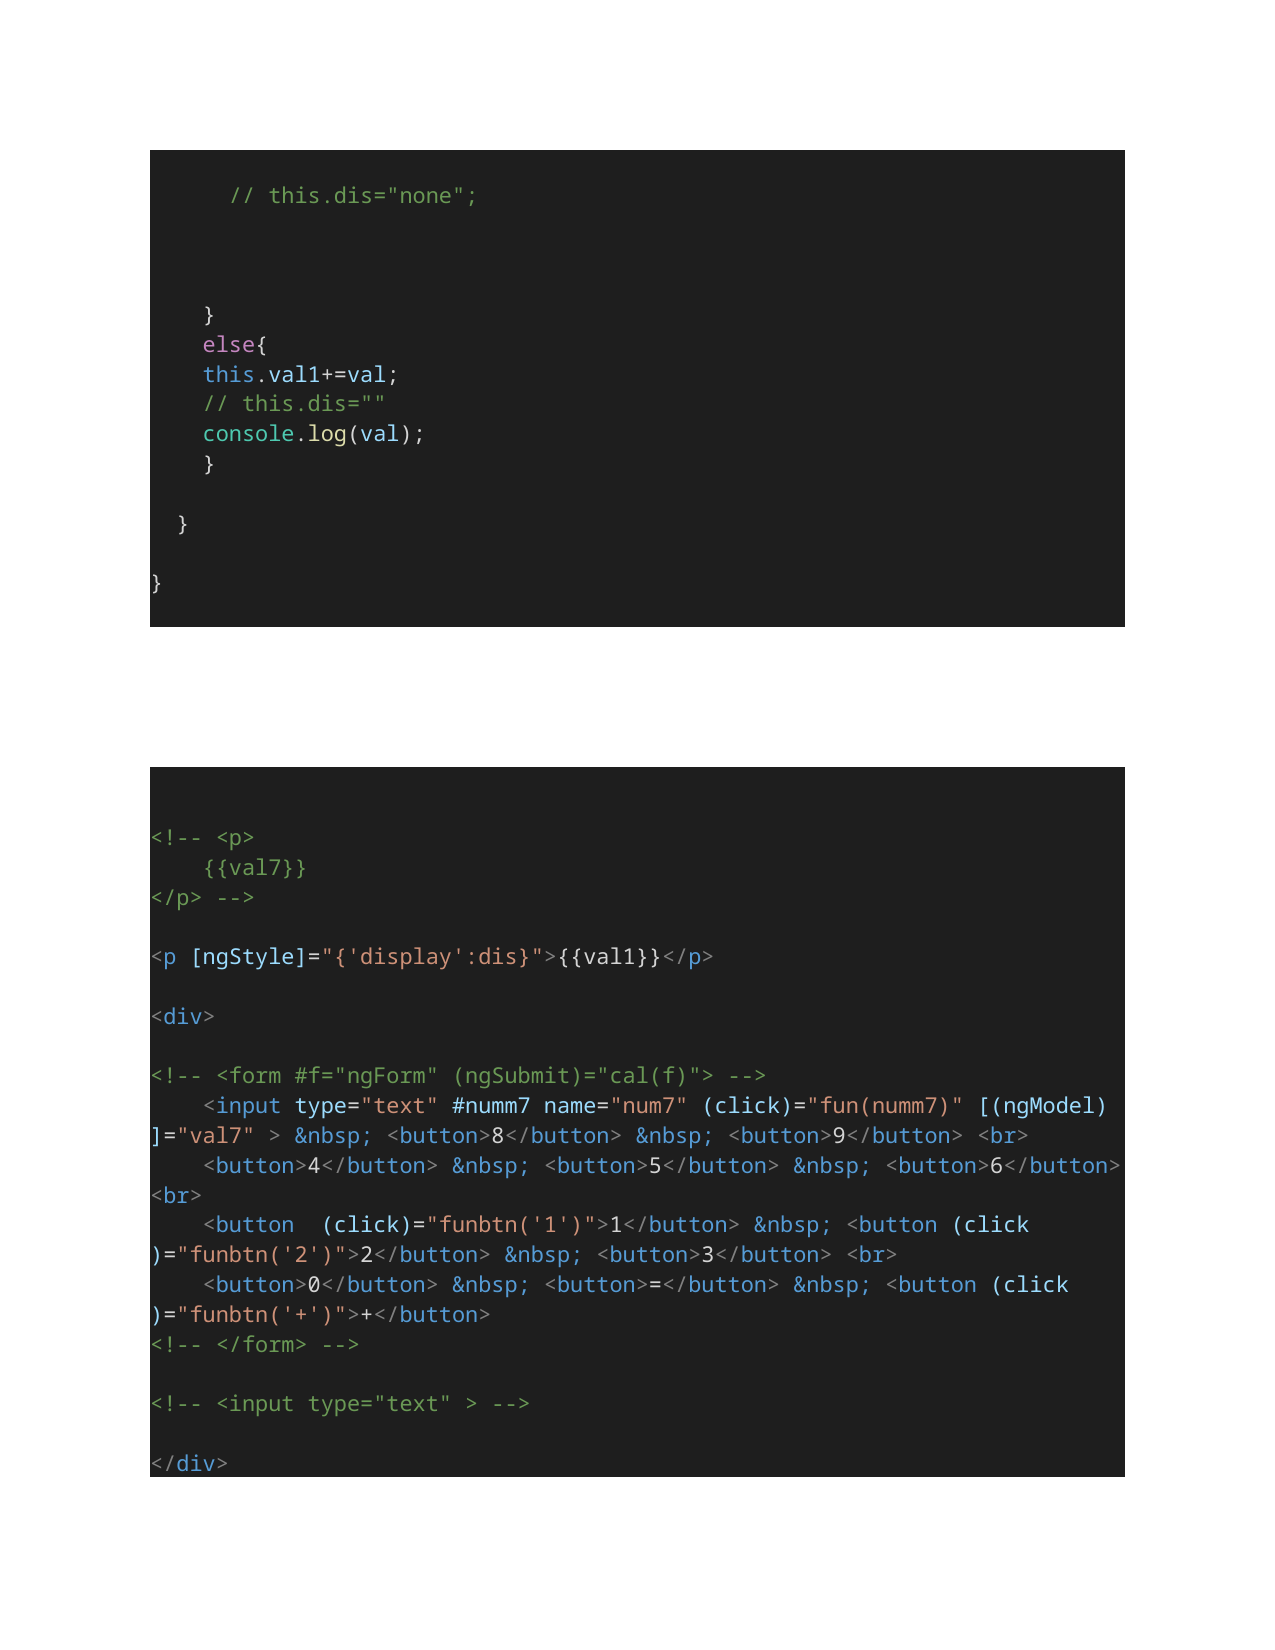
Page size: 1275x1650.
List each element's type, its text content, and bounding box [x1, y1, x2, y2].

text this.val1+=val; [150, 358, 1125, 388]
text </p> --> [150, 882, 1125, 911]
text <input type="text" #numm7 name="num7" (click)="fun(numm7)" [(ngModel)]="val7" > &nbsp; <button>8</button> &nbsp; <button>9</button> <br> [150, 1090, 1125, 1150]
text } [150, 448, 1125, 478]
text <!-- <p> [150, 822, 1125, 852]
text <button>0</button> &nbsp; <button>=</button> &nbsp; <button (click)="funbtn('+')">+</button> [150, 1269, 1125, 1328]
text </div> [150, 1448, 1125, 1477]
text console.log(val); [150, 418, 1125, 448]
text // this.dis="" [150, 388, 1125, 418]
text <!-- <form #f="ngForm" (ngSubmit)="cal(f)"> --> [150, 1060, 1125, 1090]
text <!-- <input type="text" > --> [150, 1388, 1125, 1418]
text } [150, 299, 1125, 329]
text // this.dis="none"; [150, 180, 1125, 209]
text } [150, 567, 1125, 597]
text <p [ngStyle]="{'display':dis}">{{val1}}</p> [150, 941, 1125, 971]
text } [150, 507, 1125, 537]
text {{val7}} [150, 852, 1125, 882]
text else{ [150, 329, 1125, 358]
text <button (click)="funbtn('1')">1</button> &nbsp; <button (click)="funbtn('2')">2</button> &nbsp; <button>3</button> <br> [150, 1209, 1125, 1269]
text <button>4</button> &nbsp; <button>5</button> &nbsp; <button>6</button> <br> [150, 1150, 1125, 1209]
text <!-- </form> --> [150, 1328, 1125, 1358]
text <div> [150, 1001, 1125, 1031]
